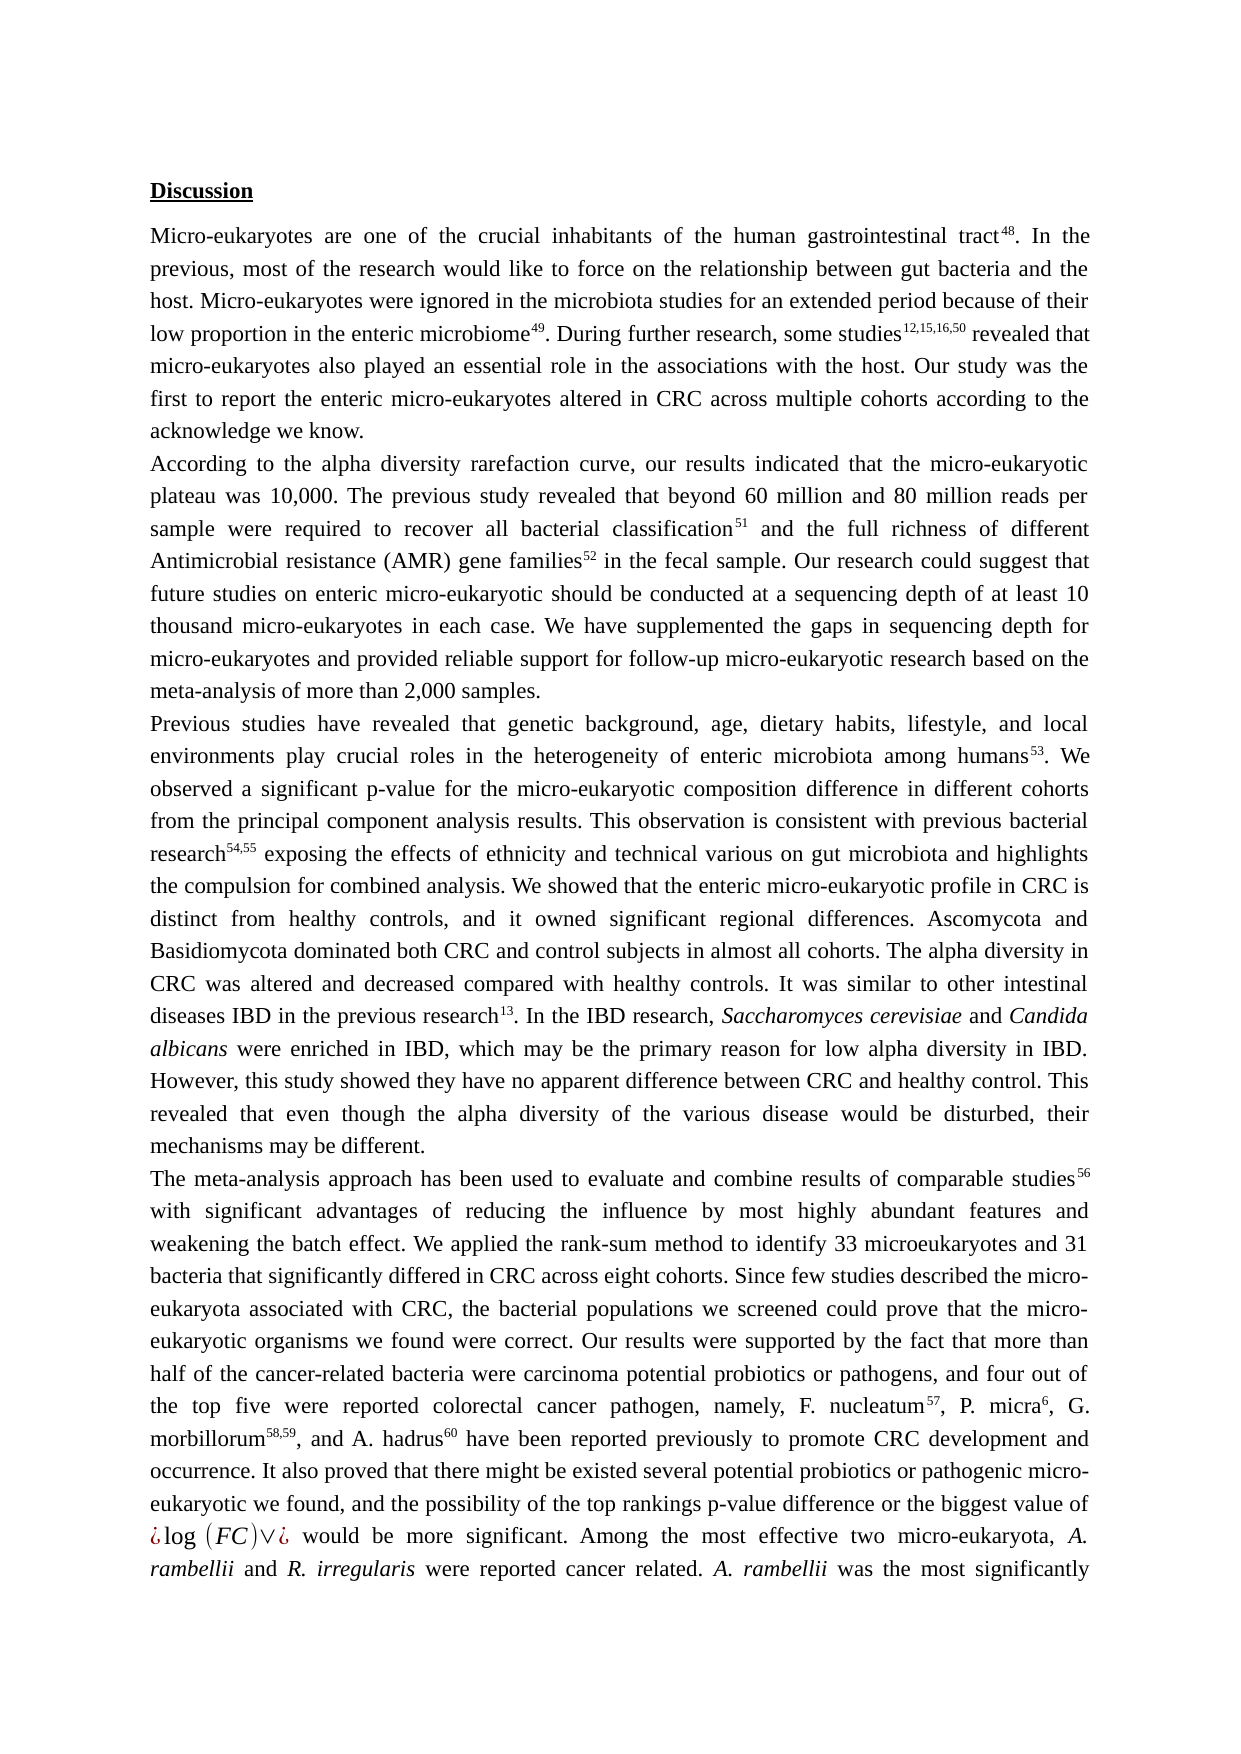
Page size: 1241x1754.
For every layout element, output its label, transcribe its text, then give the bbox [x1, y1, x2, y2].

text Previous studies have revealed that genetic background, age, dietary habits, lifestyle, and local environments play crucial roles in the heterogeneity of enteric microbiota among humans53. We observed a significant p-value for the micro-eukaryotic composition difference in different cohorts from the principal component analysis results. This observation is consistent with previous bacterial research54,55 exposing the effects of ethnicity and technical various on gut microbiota and highlights the compulsion for combined analysis. We showed that the enteric micro-eukaryotic profile in CRC is distinct from healthy controls, and it owned significant regional differences. Ascomycota and Basidiomycota dominated both CRC and control subjects in almost all cohorts. The alpha diversity in CRC was altered and decreased compared with healthy controls. It was similar to other intestinal diseases IBD in the previous research13. In the IBD research, Saccharomyces cerevisiae and Candida albicans were enriched in IBD, which may be the primary reason for low alpha diversity in IBD. However, this study showed they have no apparent difference between CRC and healthy control. This revealed that even though the alpha diversity of the various disease would be disturbed, their mechanisms may be different. [150, 707, 1090, 1162]
text According to the alpha diversity rarefaction curve, our results indicated that the micro-eukaryotic plateau was 10,000. The previous study revealed that beyond 60 million and 80 million reads per sample were required to recover all bacterial classification51 and the full richness of different Antimicrobial resistance (AMR) gene families52 in the fecal sample. Our research could suggest that future studies on enteric micro-eukaryotic should be conducted at a sequencing depth of at least 10 thousand micro-eukaryotes in each case. We have supplemented the gaps in sequencing depth for micro-eukaryotes and provided reliable support for follow-up micro-eukaryotic research based on the meta-analysis of more than 2,000 samples. [150, 447, 1090, 707]
title Discussion [150, 174, 1090, 207]
text Micro-eukaryotes are one of the crucial inhabitants of the human gastrointestinal tract48. In the previous, most of the research would like to force on the relationship between gut bacteria and the host. Micro-eukaryotes were ignored in the microbiota studies for an extended period because of their low proportion in the enteric microbiome49. During further research, some studies12,15,16,50 revealed that micro-eukaryotes also played an essential role in the associations with the host. Our study was the first to report the enteric micro-eukaryotes altered in CRC across multiple cohorts according to the acknowledge we know. [150, 219, 1090, 447]
